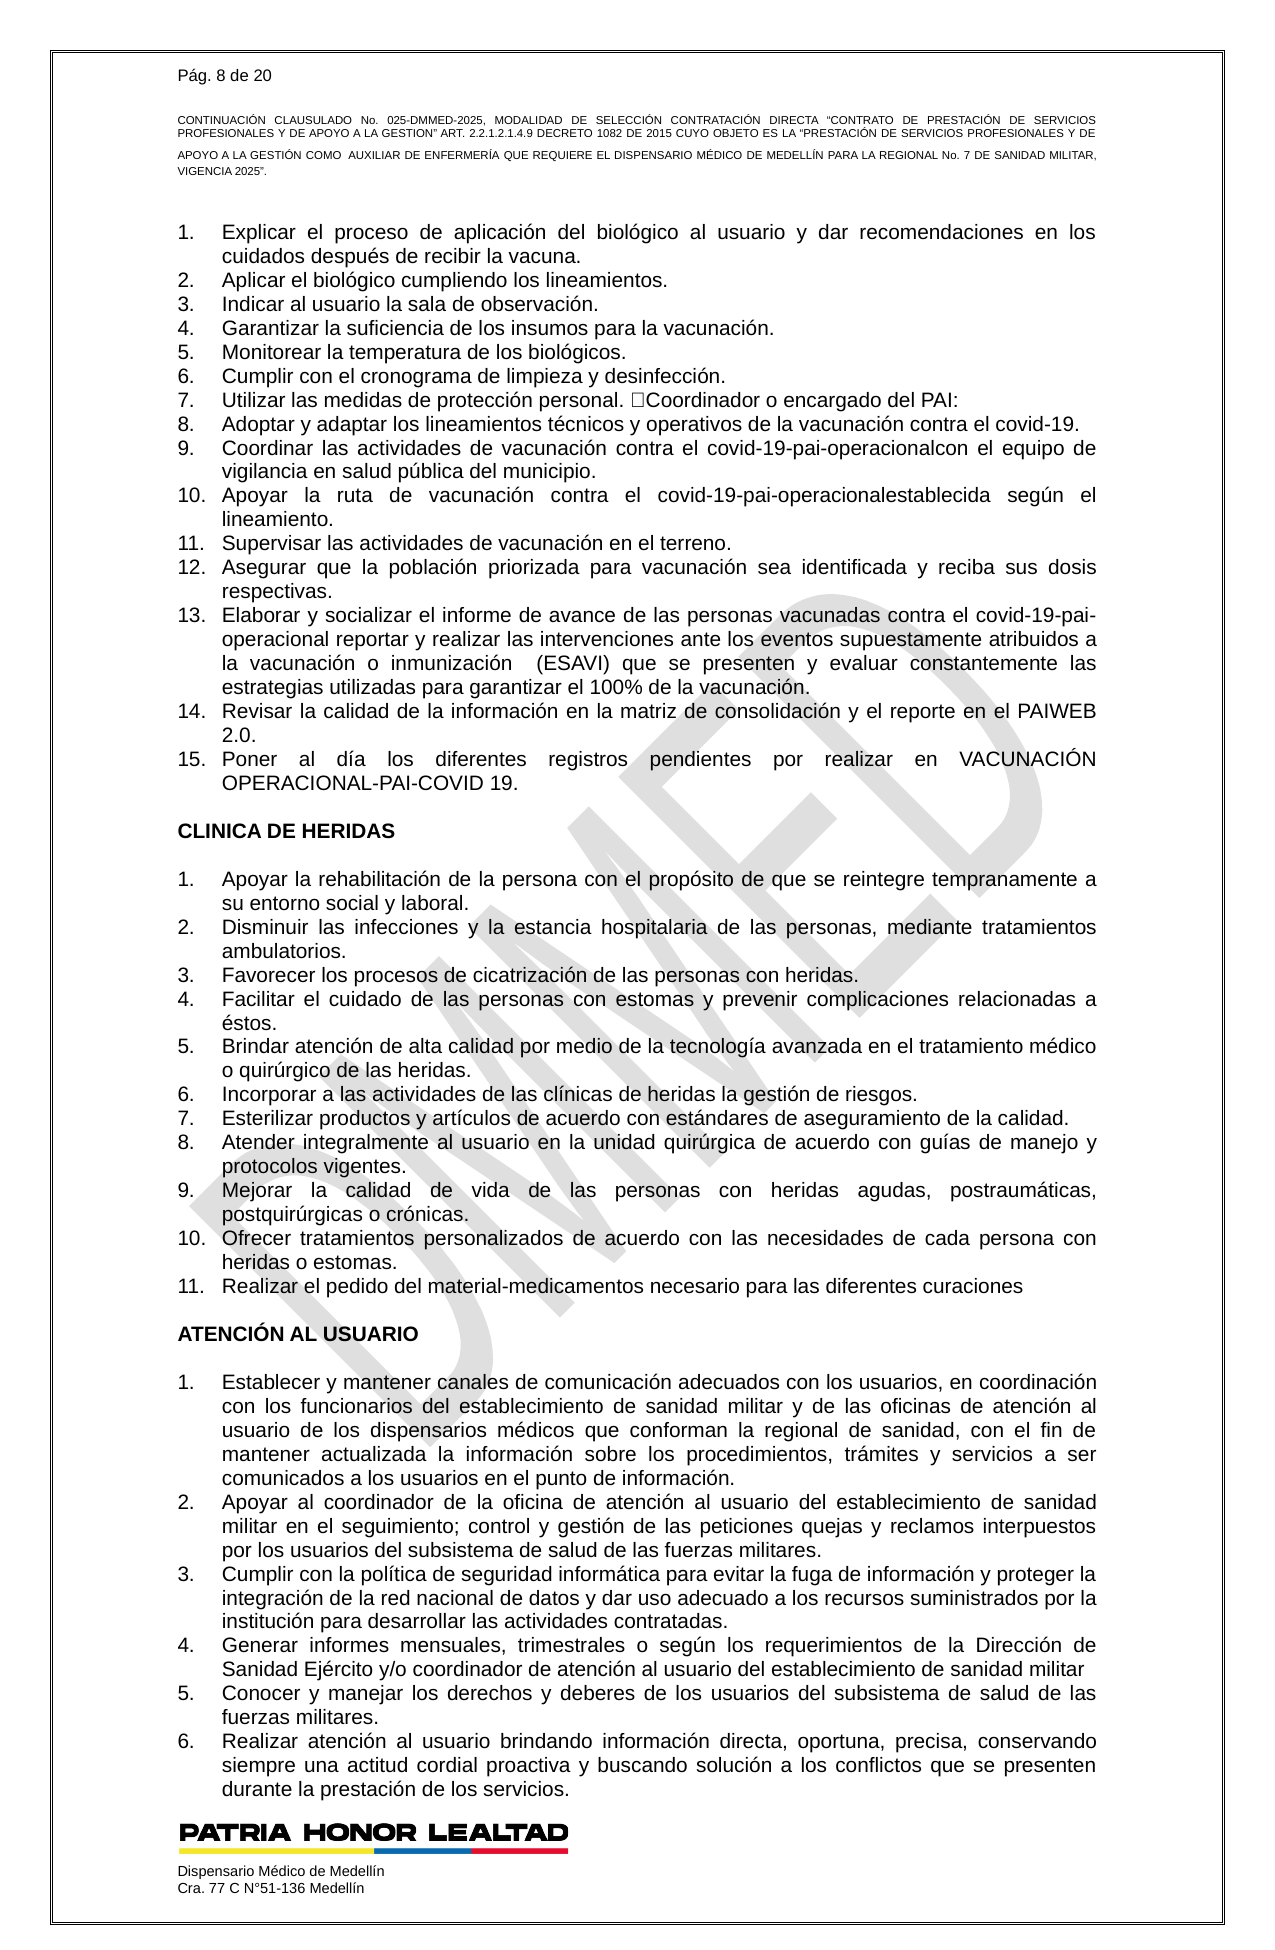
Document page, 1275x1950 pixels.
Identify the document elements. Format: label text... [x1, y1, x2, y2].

text 5. Brindar atención de alta calidad por medio de la tecnología avanzada en el tratamiento médico o quirúrgico de las heridas. [177, 1034, 1098, 1082]
text 3. Indicar al usuario la sala de observación. [177, 292, 1098, 316]
text 5. Conocer y manejar los derechos y deberes de los usuarios del subsistema de salud de las fuerzas militares. [177, 1681, 1098, 1729]
text 3. Favorecer los procesos de cicatrización de las personas con heridas. [177, 962, 1098, 986]
text 7. Esterilizar productos y artículos de acuerdo con estándares de aseguramiento de la calidad. [177, 1106, 1098, 1130]
text 2. Aplicar el biológico cumpliendo los lineamientos. [177, 268, 1098, 292]
text 2. Apoyar al coordinador de la oficina de atención al usuario del establecimiento de sanidad militar en el seguimiento; control y gestión de las peticiones quejas y reclamos interpuestos por los usuarios del subsistema de salud de las fuerzas militares. [177, 1489, 1098, 1561]
text 6. Realizar atención al usuario brindando información directa, oportuna, precisa, conservando siempre una actitud cordial proactiva y buscando solución a los conflictos que se presenten durante la prestación de los servicios. [177, 1729, 1098, 1801]
text 6. Cumplir con el cronograma de limpieza y desinfección. [177, 363, 1098, 387]
text 9. Coordinar las actividades de vacunación contra el covid-19-pai-operacionalcon el equipo de vigilancia en salud pública del municipio. [177, 435, 1098, 483]
text 4. Garantizar la suficiencia de los insumos para la vacunación. [177, 316, 1098, 339]
text 8. Atender integralmente al usuario en la unidad quirúrgica de acuerdo con guías de manejo y protocolos vigentes. [177, 1130, 1098, 1178]
text 6. Incorporar a las actividades de las clínicas de heridas la gestión de riesgos. [177, 1082, 1098, 1106]
text 4. Facilitar el cuidado de las personas con estomas y prevenir complicaciones relacionadas a éstos. [177, 986, 1098, 1034]
text 1. Explicar el proceso de aplicación del biológico al usuario y dar recomendaciones en los cuidados después de recibir la vacuna. [177, 220, 1098, 268]
text 13. Elaborar y socializar el informe de avance de las personas vacunadas contra el covid-19-pai-operacional reportar y realizar las intervenciones ante los eventos supuestamente atribuidos a la vacunación o inmunización (ESAVI) que se presenten y evaluar constantemente las estrategias utilizadas para garantizar el 100% de la vacunación. [177, 603, 1098, 699]
text 12. Asegurar que la población priorizada para vacunación sea identificada y reciba sus dosis respectivas. [177, 555, 1098, 603]
text 14. Revisar la calidad de la información en la matriz de consolidación y el reporte en el PAIWEB 2.0. [177, 699, 1098, 747]
text 4. Generar informes mensuales, trimestrales o según los requerimientos de la Dirección de Sanidad Ejército y/o coordinador de atención al usuario del establecimiento de sanidad militar [177, 1633, 1098, 1681]
text 5. Monitorear la temperatura de los biológicos. [177, 339, 1098, 363]
text 8. Adoptar y adaptar los lineamientos técnicos y operativos de la vacunación contra el covid-19. [177, 411, 1098, 435]
text CLINICA DE HERIDAS [177, 819, 1098, 843]
text 7. Utilizar las medidas de protección personal. 🔴Coordinador o encargado del PAI: [177, 387, 1098, 411]
text 9. Mejorar la calidad de vida de las personas con heridas agudas, postraumáticas, postquirúrgicas o crónicas. [177, 1178, 1098, 1226]
text 11. Realizar el pedido del material-medicamentos necesario para las diferentes curaciones [177, 1274, 1098, 1298]
text 2. Disminuir las infecciones y la estancia hospitalaria de las personas, mediante tratamientos ambulatorios. [177, 914, 1098, 962]
text 15. Poner al día los diferentes registros pendientes por realizar en VACUNACIÓN OPERACIONAL-PAI-COVID 19. [177, 747, 1098, 795]
text ATENCIÓN AL USUARIO [177, 1322, 1098, 1346]
text 1. Establecer y mantener canales de comunicación adecuados con los usuarios, en coordinación con los funcionarios del establecimiento de sanidad militar y de las oficinas de atención al usuario de los dispensarios médicos que conforman la regional de sanidad, con el fin de mantener actualizada la información sobre los procedimientos, trámites y servicios a ser comunicados a los usuarios en el punto de información. [177, 1370, 1098, 1489]
text 10. Ofrecer tratamientos personalizados de acuerdo con las necesidades de cada persona con heridas o estomas. [177, 1226, 1098, 1274]
picture [179, 1823, 569, 1854]
text 11. Supervisar las actividades de vacunación en el terreno. [177, 531, 1098, 555]
text 3. Cumplir con la política de seguridad informática para evitar la fuga de información y proteger la integración de la red nacional de datos y dar uso adecuado a los recursos suministrados por la institución para desarrollar las actividades contratadas. [177, 1561, 1098, 1633]
text 10. Apoyar la ruta de vacunación contra el covid-19-pai-operacionalestablecida según el lineamiento. [177, 483, 1098, 531]
text 1. Apoyar la rehabilitación de la persona con el propósito de que se reintegre tempranamente a su entorno social y laboral. [177, 867, 1098, 914]
